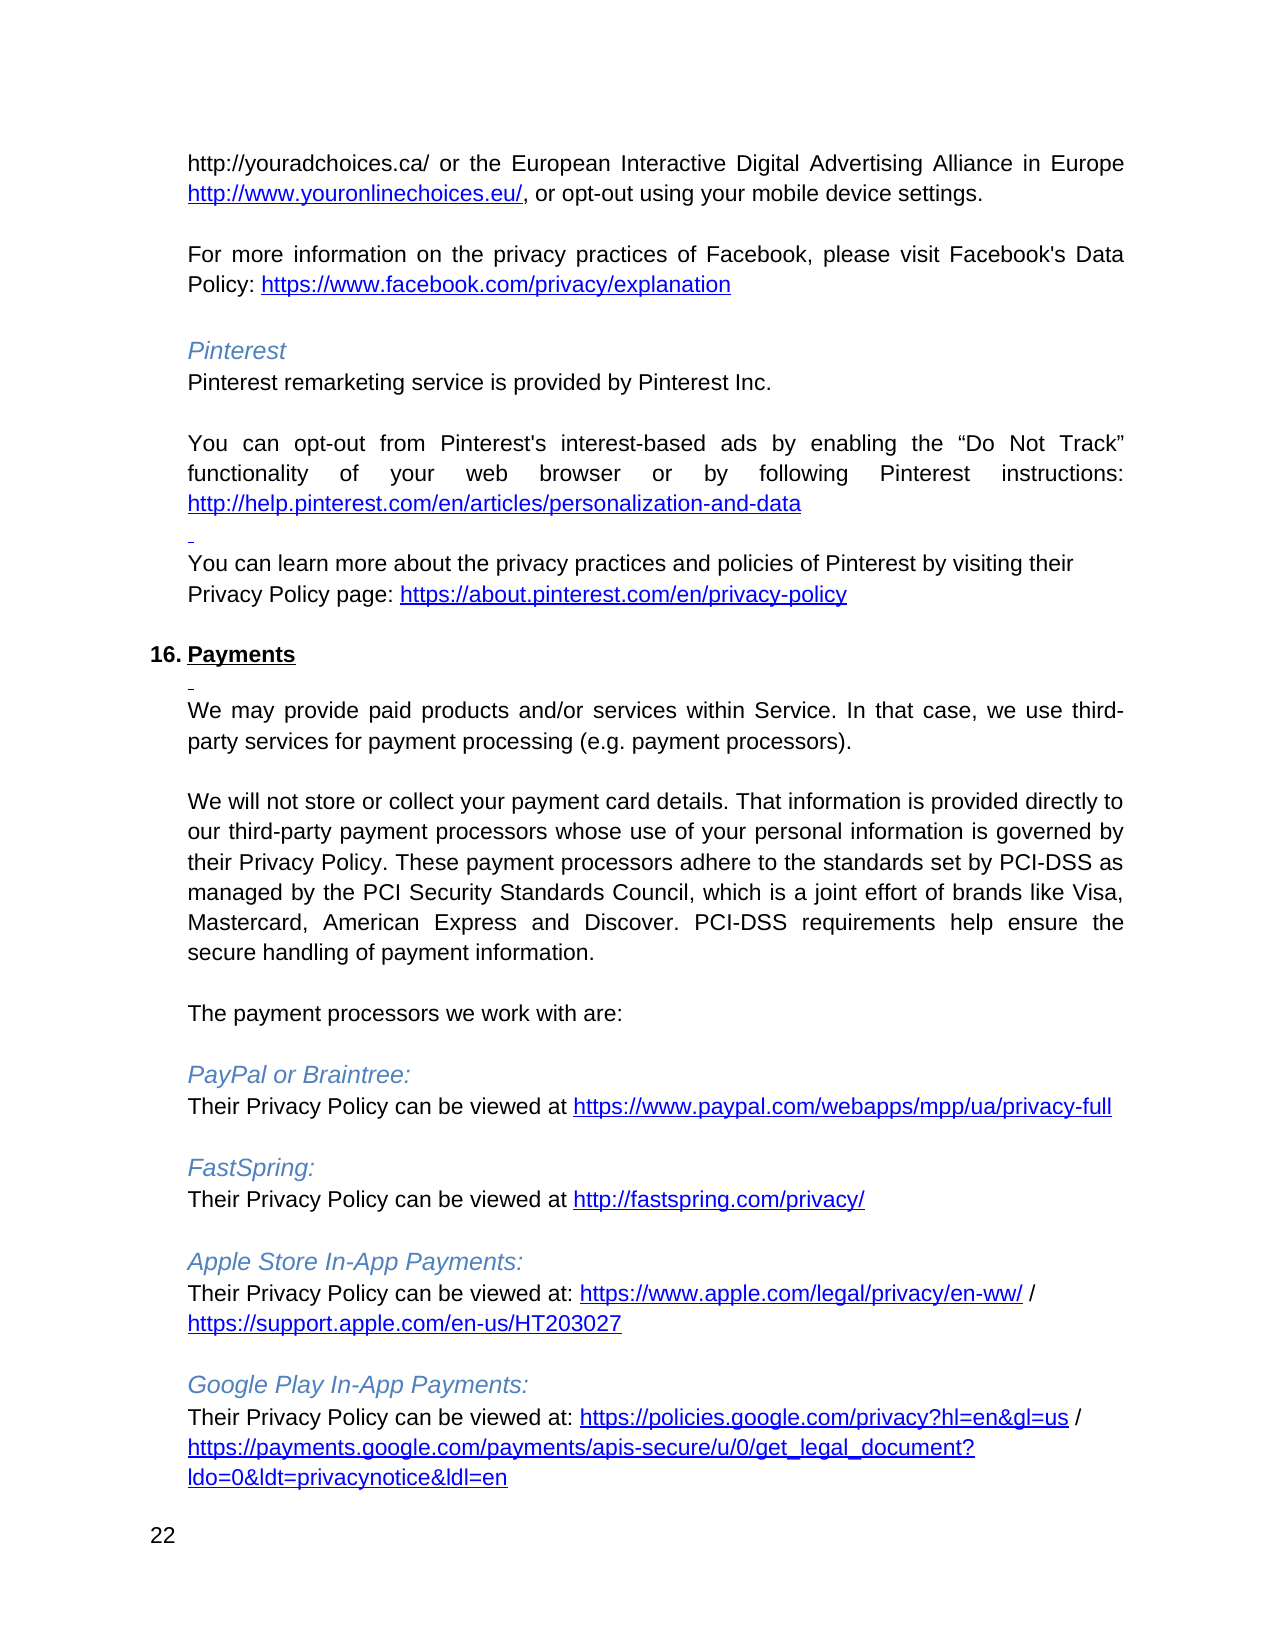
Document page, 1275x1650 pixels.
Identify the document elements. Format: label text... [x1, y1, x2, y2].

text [187, 150, 1125, 207]
list Payments [150, 641, 1125, 667]
text You can opt-out from Pinterest's interest-based ads by enabling the “Do Not Track” functionality of your web browser or by following Pinterest instructions: http://help.pinterest.com/en/articles/personalization-and-data [187, 429, 1125, 516]
subtitle Google Play In-App Payments: [187, 1371, 1125, 1399]
text Their Privacy Policy can be viewed at http://fastspring.com/privacy/ [187, 1186, 1125, 1213]
subtitle Apple Store In-App Payments: [187, 1247, 1125, 1276]
text Their Privacy Policy can be viewed at: https://www.apple.com/legal/privacy/en-ww/ / https://support.apple.com/en-us/HT203027 [187, 1280, 1125, 1336]
text You can learn more about the privacy practices and policies of Pinterest by visiting their Privacy Policy page: https://about.pinterest.com/en/privacy-policy [187, 550, 1125, 607]
text Their Privacy Policy can be viewed at https://www.paypal.com/webapps/mpp/ua/privacy-full [187, 1093, 1125, 1119]
text For more information on the privacy practices of Facebook, please visit Facebook's Data Policy: https://www.facebook.com/privacy/explanation [187, 241, 1125, 297]
text We will not store or collect your payment card details. That information is provided directly to our third-party payment processors whose use of your personal information is governed by their Privacy Policy. These payment processors adhere to the standards set by PCI-DSS as managed by the PCI Security Standards Council, which is a joint effort of brands like Visa, Mastercard, American Express and Discover. PCI-DSS requirements help ensure the secure handling of payment information. [187, 788, 1125, 966]
subtitle Pinterest [187, 336, 1125, 365]
subtitle PayPal or Braintree: [187, 1060, 1125, 1089]
text Their Privacy Policy can be viewed at: https://policies.google.com/privacy?hl=en&gl=us / https://payments.google.com/payments/apis-secure/u/0/get_legal_document?ldo=0&ldt=privacynotice&ldl=en [187, 1403, 1125, 1490]
text The payment processors we work with are: [187, 999, 1125, 1026]
list We may provide paid products and/or services within Service. In that case, we use third-party services for payment processing (e.g. payment processors). [187, 697, 1125, 754]
text Pinterest remarketing service is provided by Pinterest Inc. [187, 369, 1125, 395]
subtitle FastSpring: [187, 1153, 1125, 1182]
